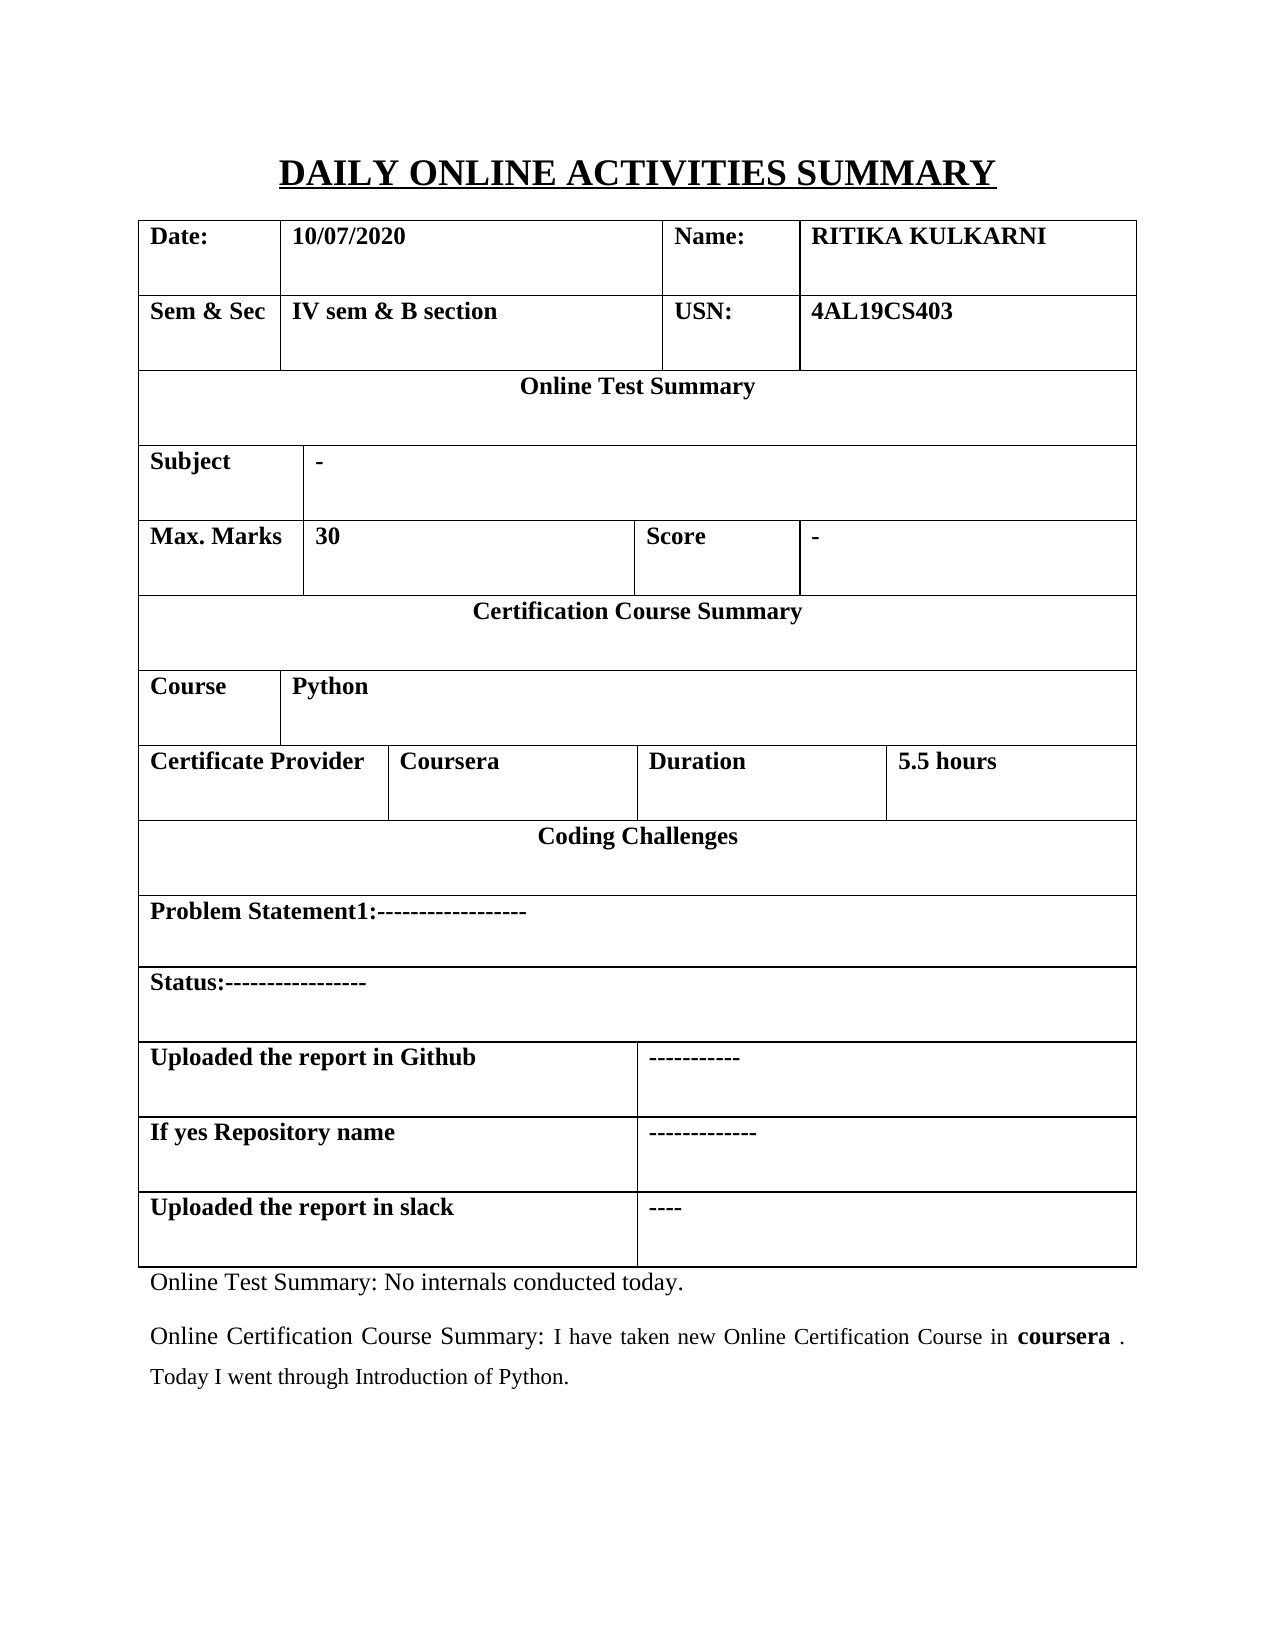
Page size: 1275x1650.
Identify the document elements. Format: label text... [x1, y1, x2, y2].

table_cell - [801, 521, 1136, 595]
table_cell Sem & Sec [139, 296, 280, 370]
text Online Certification Course Summary: I have taken new Online Certification Course in coursera . Today I went through Introduction of Python. [150, 1321, 1125, 1389]
table_cell Course [139, 671, 280, 745]
table_cell Online Test Summary [139, 371, 1136, 445]
table_header Name: [663, 221, 799, 295]
table_cell 5.5 hours [887, 746, 1136, 820]
table_cell IV sem & B section [281, 296, 662, 370]
table_cell Score [635, 521, 799, 595]
table_cell Status:----------------- [139, 968, 1136, 1041]
table_header 10/07/2020 [281, 221, 662, 295]
table_header Date: [139, 221, 280, 295]
table_cell Duration [638, 746, 886, 820]
text Online Test Summary: No internals conducted today. [150, 1268, 1125, 1296]
table_header RITIKA KULKARNI [801, 221, 1136, 295]
table_cell Uploaded the report in Github [139, 1043, 637, 1116]
table_cell ------------- [638, 1118, 1136, 1191]
table_cell Certificate Provider [139, 746, 388, 820]
table_cell - [304, 446, 1136, 520]
table_cell USN: [663, 296, 799, 370]
table_cell Python [281, 671, 1136, 745]
table_cell If yes Repository name [139, 1118, 637, 1191]
table_cell 30 [304, 521, 634, 595]
table_cell Certification Course Summary [139, 596, 1136, 670]
table_cell 4AL19CS403 [801, 296, 1136, 370]
table_cell Uploaded the report in slack [139, 1193, 637, 1266]
text DAILY ONLINE ACTIVITIES SUMMARY [150, 150, 1125, 193]
table_cell Problem Statement1:------------------ [139, 896, 1136, 966]
table_cell ---- [638, 1193, 1136, 1266]
table_cell ----------- [638, 1043, 1136, 1116]
table_cell Coding Challenges [139, 821, 1136, 895]
table_cell Coursera [389, 746, 637, 820]
table_cell Max. Marks [139, 521, 303, 595]
table_cell Subject [139, 446, 303, 520]
